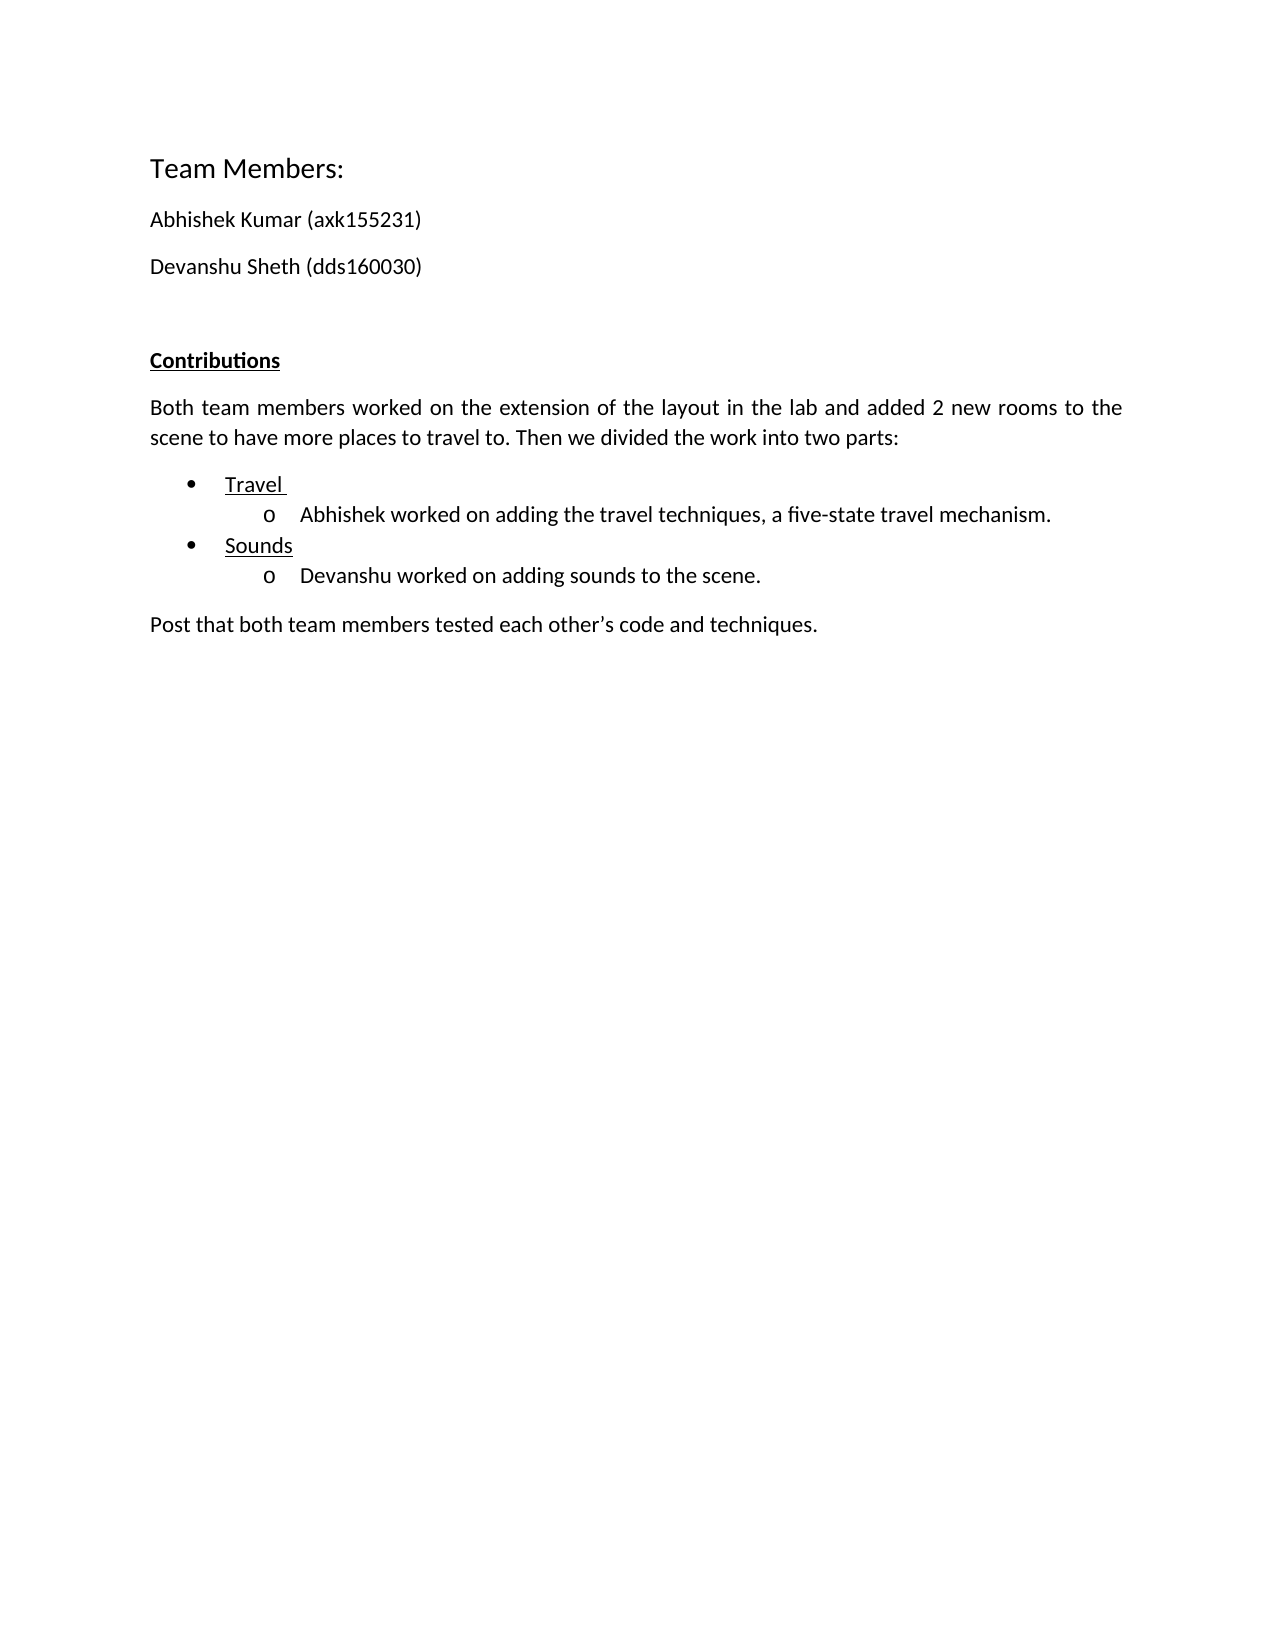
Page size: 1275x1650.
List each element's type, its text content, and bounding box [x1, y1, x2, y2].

text Post that both team members tested each other’s code and techniques. [150, 610, 1125, 638]
list Sounds [187, 531, 1125, 559]
text Both team members worked on the extension of the layout in the lab and added 2 new rooms to the scene to have more places to travel to. Then we divided the work into two parts: [150, 393, 1125, 451]
list Devanshu worked on adding sounds to the scene. [262, 562, 1125, 591]
text Abhishek Kumar (axk155231) [150, 205, 1125, 233]
text Contributions [150, 346, 1125, 374]
list Travel [187, 470, 1125, 498]
list Abhishek worked on adding the travel techniques, a five-state travel mechanism. [262, 500, 1125, 529]
text Team Members: [150, 150, 1125, 186]
text Devanshu Sheth (dds160030) [150, 252, 1125, 280]
